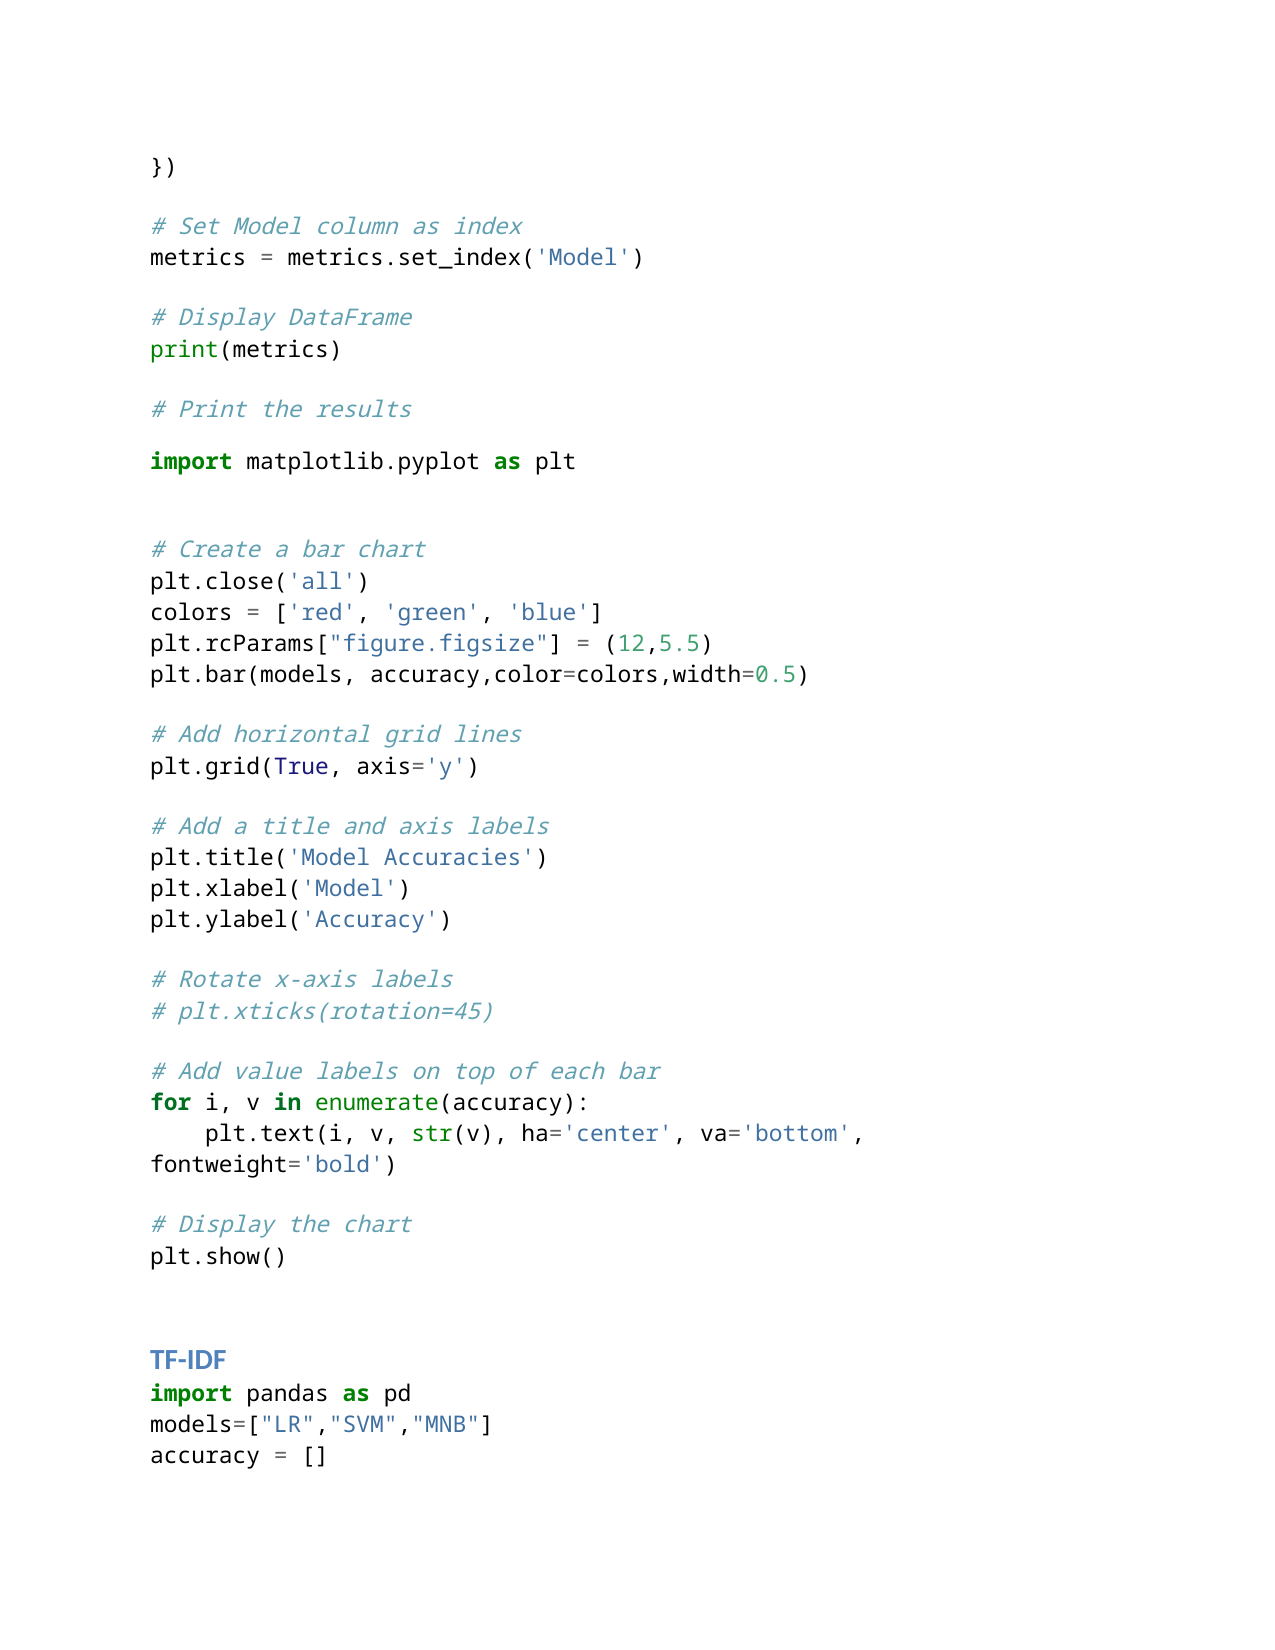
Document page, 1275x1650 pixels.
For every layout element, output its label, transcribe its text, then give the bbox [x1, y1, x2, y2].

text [150, 1377, 1125, 1471]
subtitle TF-IDF [150, 1341, 1125, 1377]
text import matplotlib.pyplot as plt # Create a bar chart plt.close('all') colors = ['red', 'green', 'blue'] plt.rcParams["figure.figsize"] = (12,5.5) plt.bar(models, accuracy,color=colors,width=0.5) # Add horizontal grid lines plt.grid(True, axis='y') # Add a title and axis labels plt.title('Model Accuracies') plt.xlabel('Model') plt.ylabel('Accuracy') # Rotate x-axis labels # plt.xticks(rotation=45) # Add value labels on top of each bar for i, v in enumerate(accuracy): plt.text(i, v, str(v), ha='center', va='bottom', fontweight='bold') # Display the chart plt.show() [150, 444, 1125, 1271]
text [150, 150, 1125, 424]
